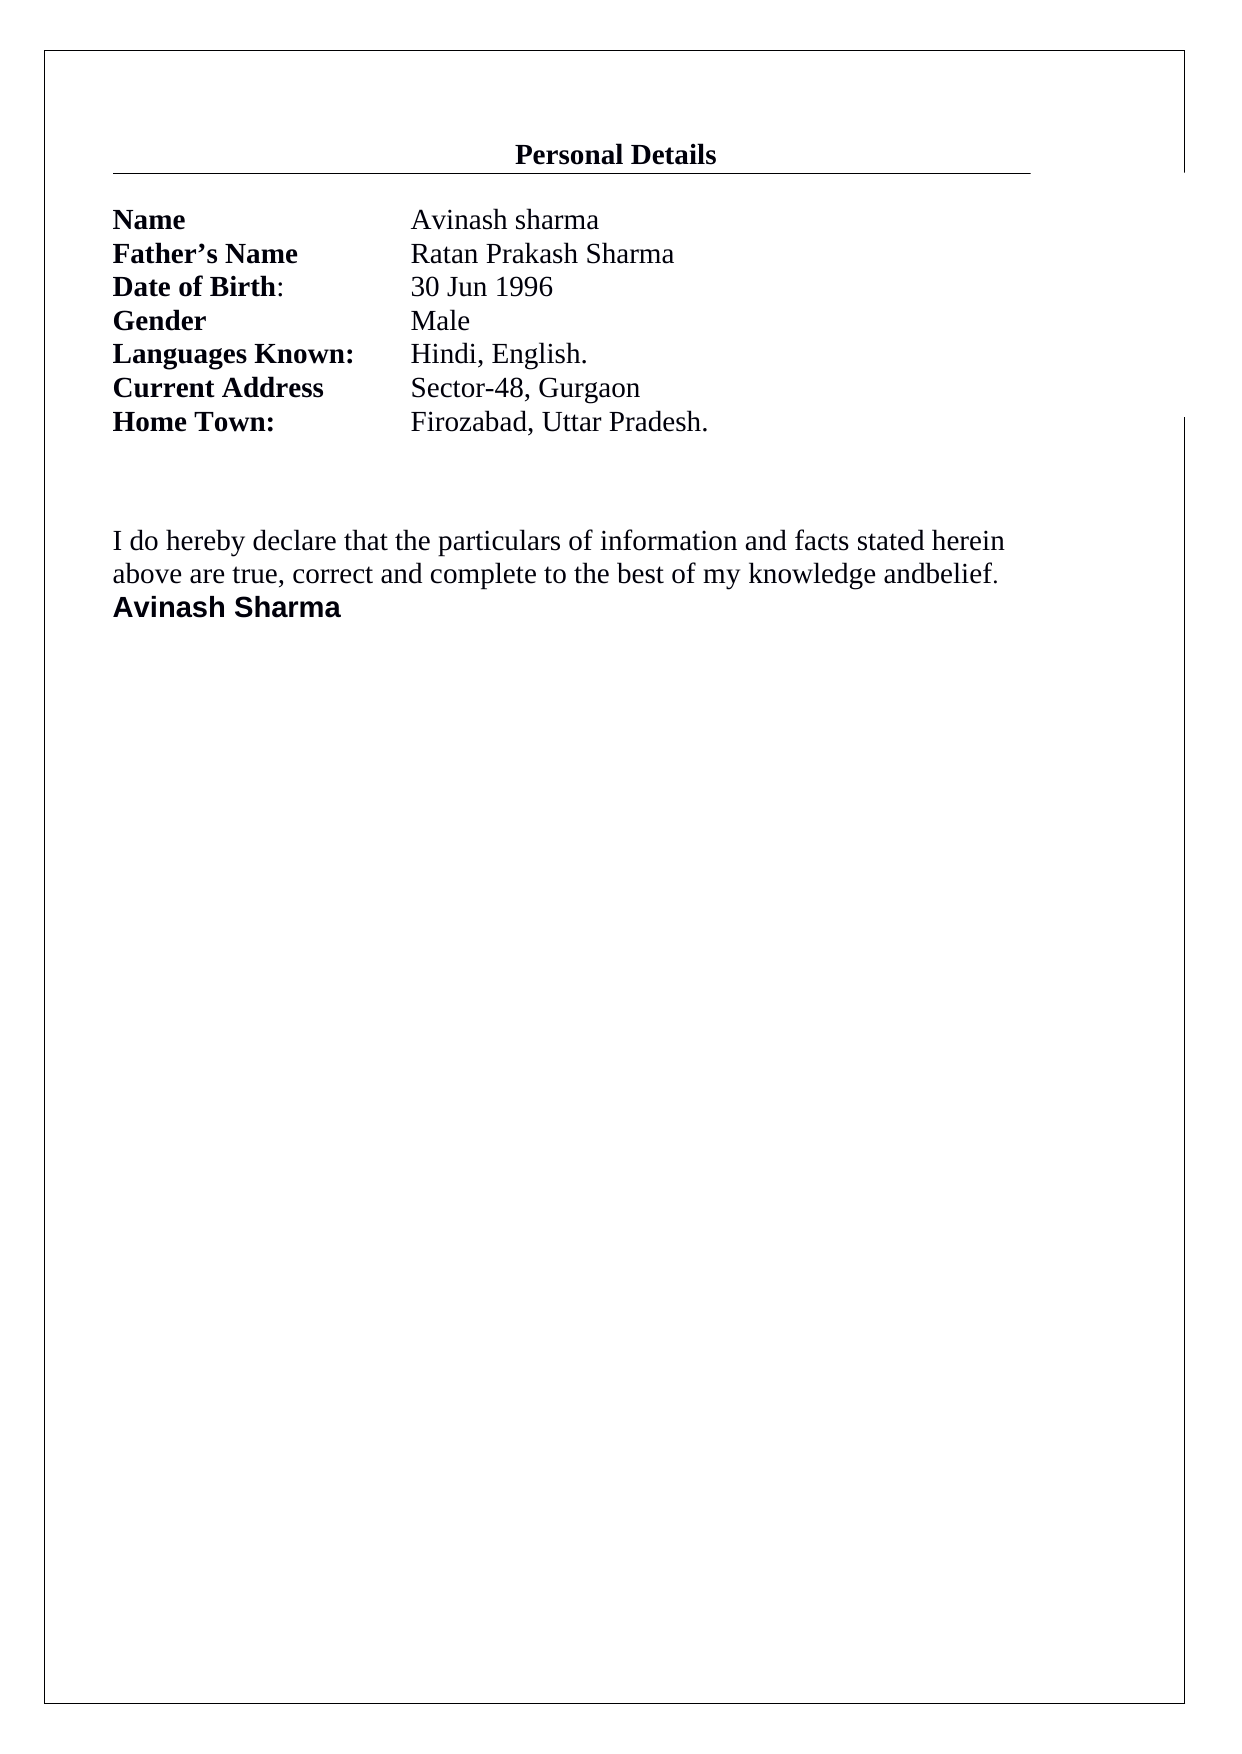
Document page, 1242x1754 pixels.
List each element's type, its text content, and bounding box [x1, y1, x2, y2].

text Current Address Sector-48, Gurgaon [112, 370, 1030, 404]
text Home Town: Firozabad, Uttar Pradesh. [112, 404, 1119, 437]
text I do hereby declare that the particulars of information and facts stated herein above are true, correct and complete to the best of my knowledge andbelief. [112, 523, 1063, 590]
text Father’s Name Ratan Prakash Sharma [112, 236, 1030, 269]
text Personal Details [112, 137, 1119, 174]
text Date of Birth: 30 Jun 1996 [112, 269, 1030, 303]
text Name Avinash sharma [112, 202, 1030, 236]
text Gender Male [112, 303, 1030, 337]
text Avinash Sharma [112, 590, 1119, 623]
text Languages Known: Hindi, English. [112, 337, 1030, 370]
